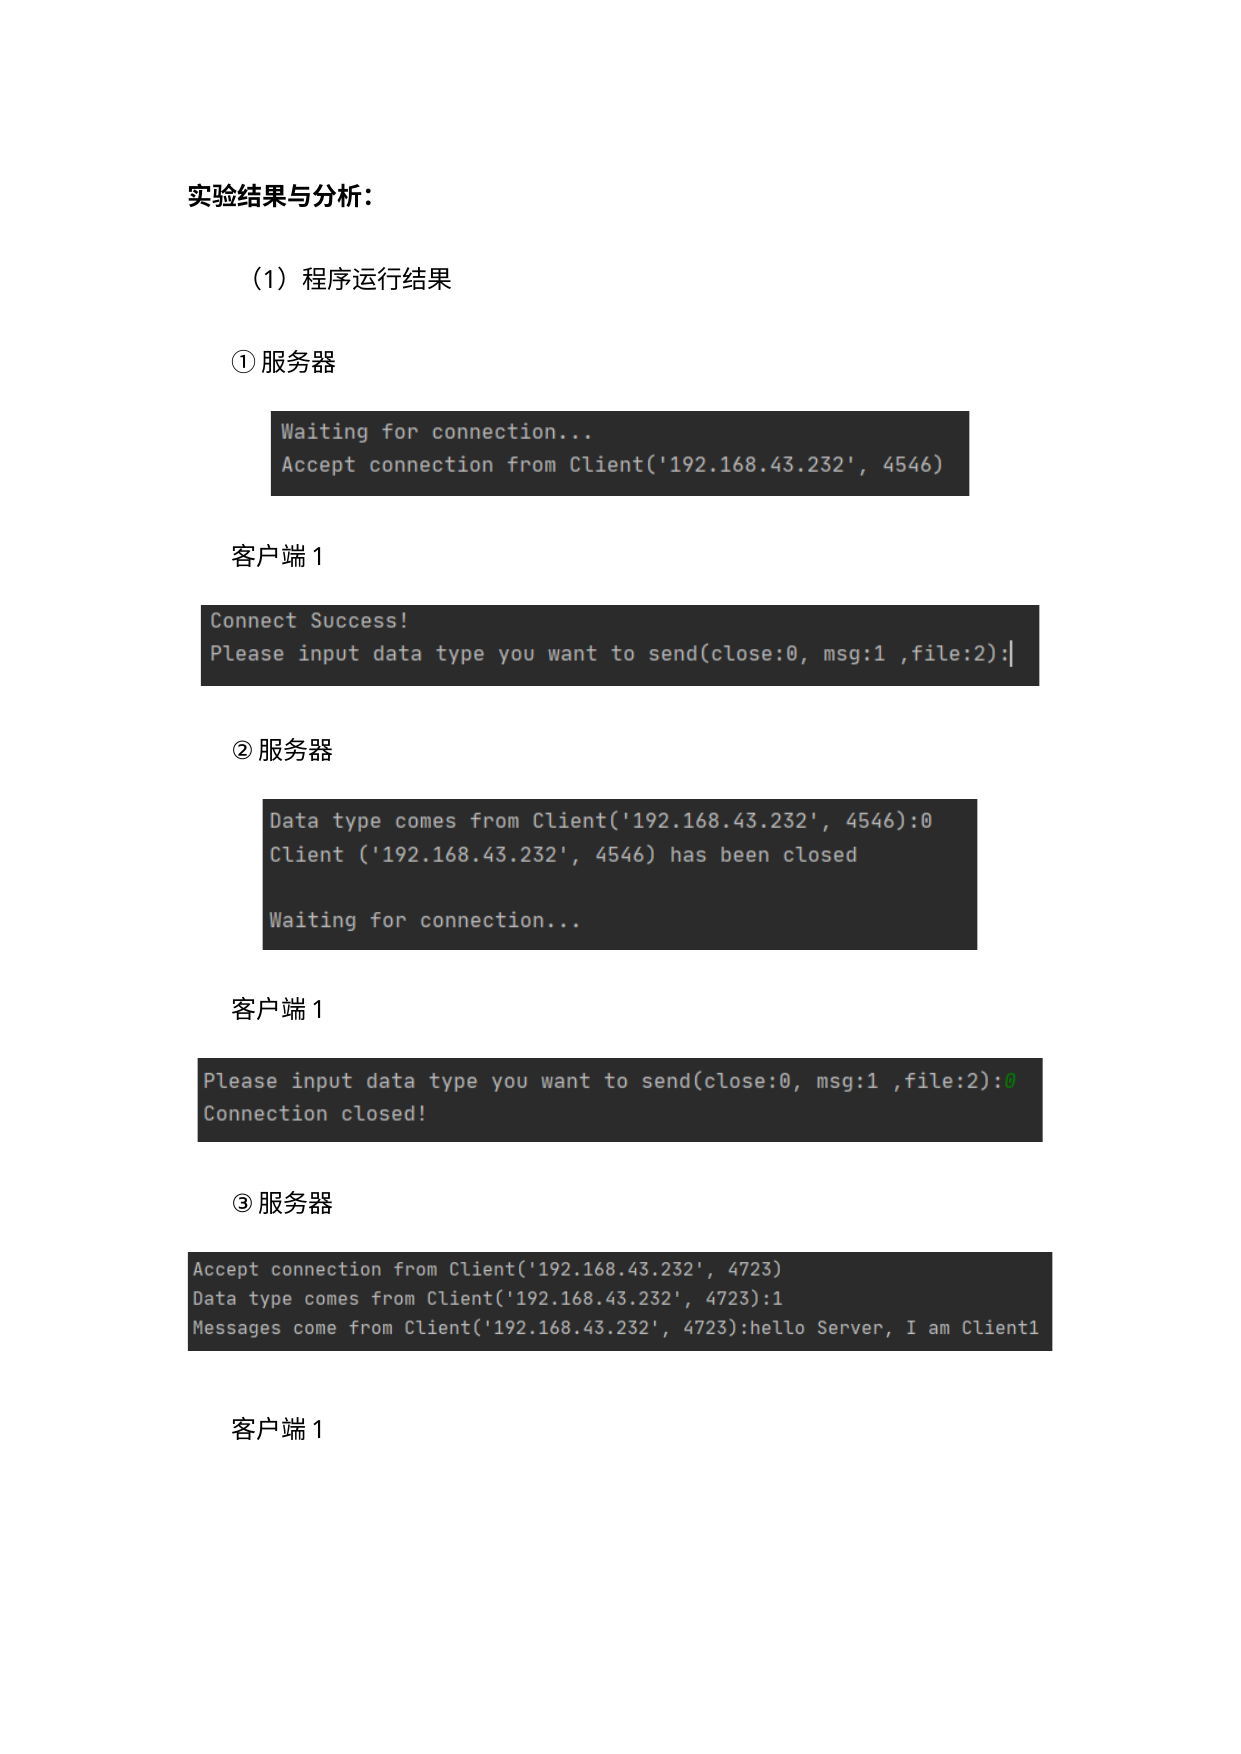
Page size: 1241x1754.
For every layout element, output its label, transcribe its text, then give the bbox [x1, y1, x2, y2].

text 客户端1 [187, 1396, 1053, 1461]
picture [187, 1252, 1053, 1351]
text 实验结果与分析： [187, 162, 1053, 227]
text 客户端1 [187, 975, 1053, 1040]
text ②服务器 [187, 716, 1053, 781]
text （1）程序运行结果 [187, 245, 1053, 310]
picture [200, 605, 1040, 686]
picture [270, 411, 970, 496]
text ①服务器 [187, 328, 1053, 393]
text ③服务器 [187, 1169, 1053, 1234]
text 客户端1 [187, 522, 1053, 587]
picture [197, 1058, 1043, 1142]
picture [262, 799, 978, 950]
